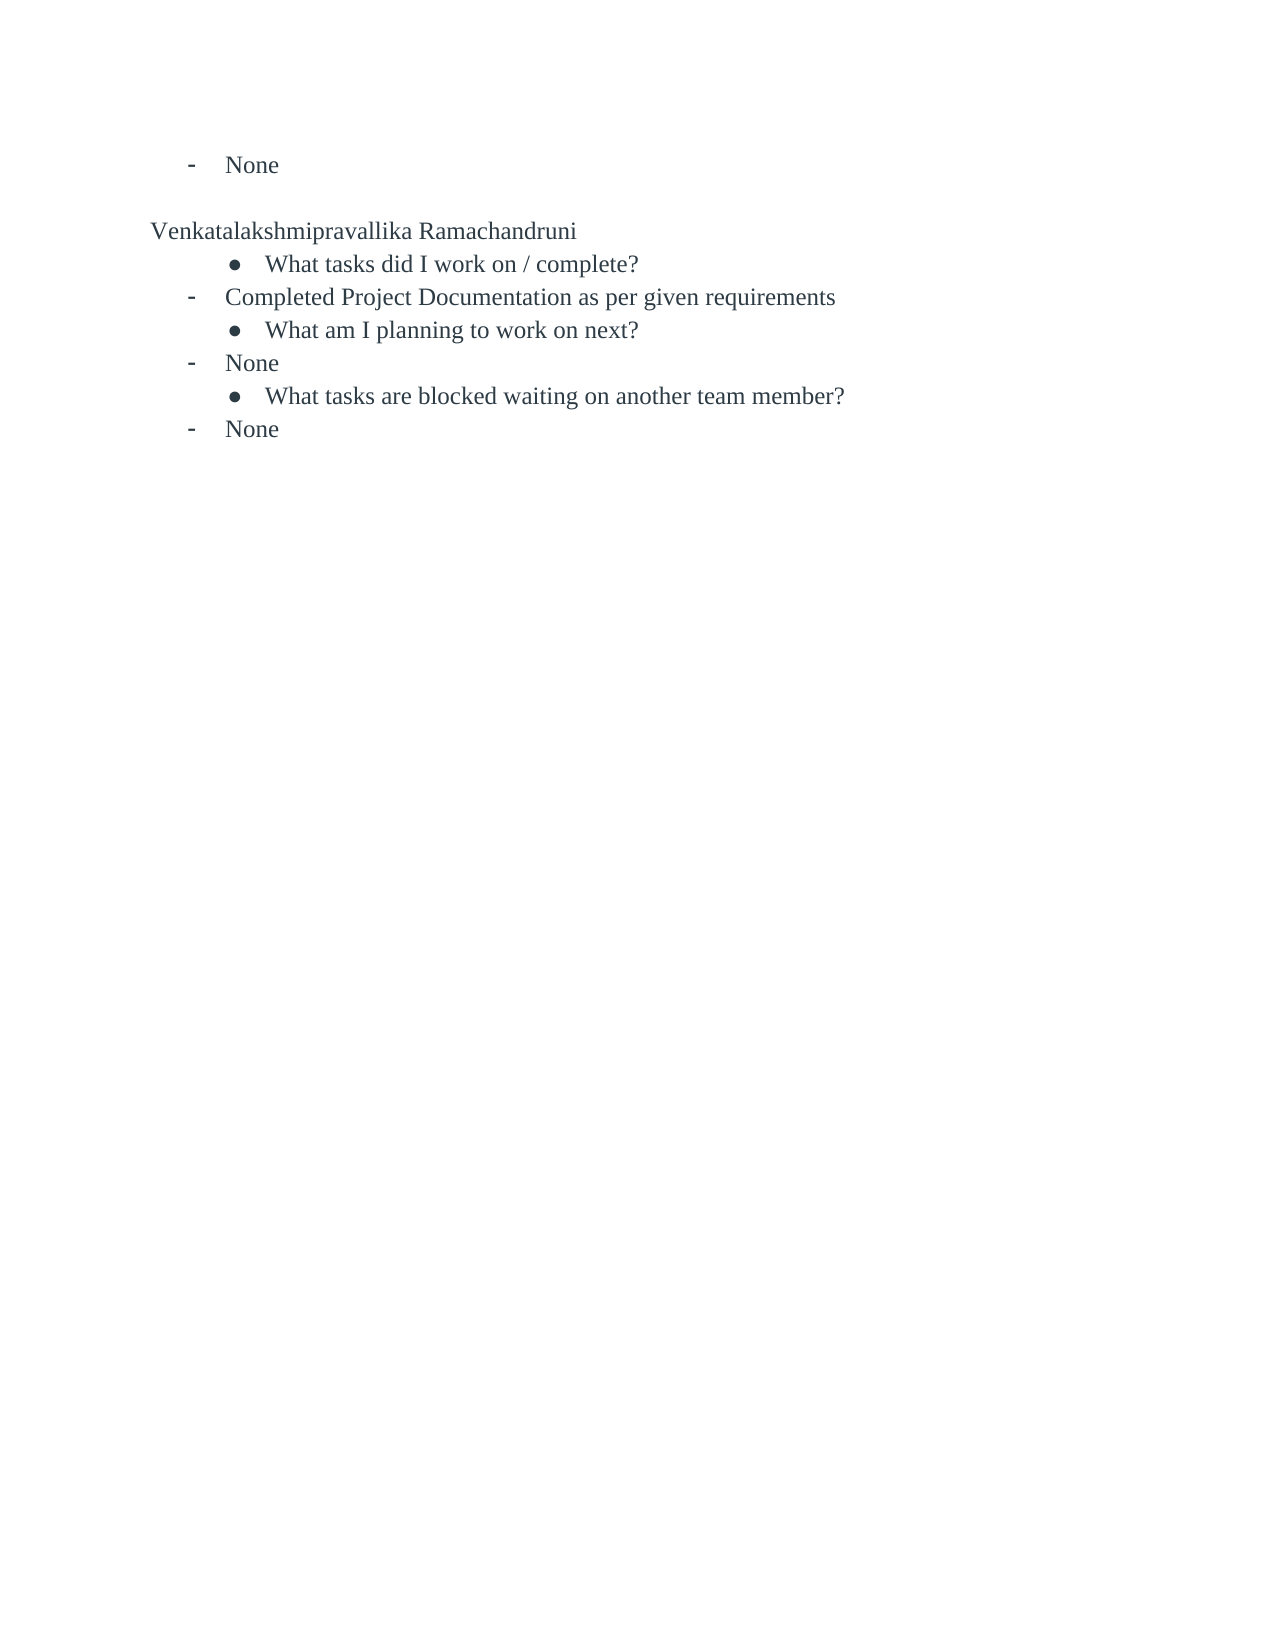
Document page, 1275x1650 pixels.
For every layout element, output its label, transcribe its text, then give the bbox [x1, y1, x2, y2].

list What am I planning to work on next? [227, 315, 1125, 344]
list What tasks did I work on / complete? [227, 249, 1125, 278]
list None [187, 348, 1125, 377]
list None [187, 414, 1125, 443]
list None [187, 150, 1125, 179]
text Venkatalakshmipravallika Ramachandruni [150, 216, 1125, 245]
list Completed Project Documentation as per given requirements [187, 282, 1125, 311]
list What tasks are blocked waiting on another team member? [227, 381, 1125, 410]
